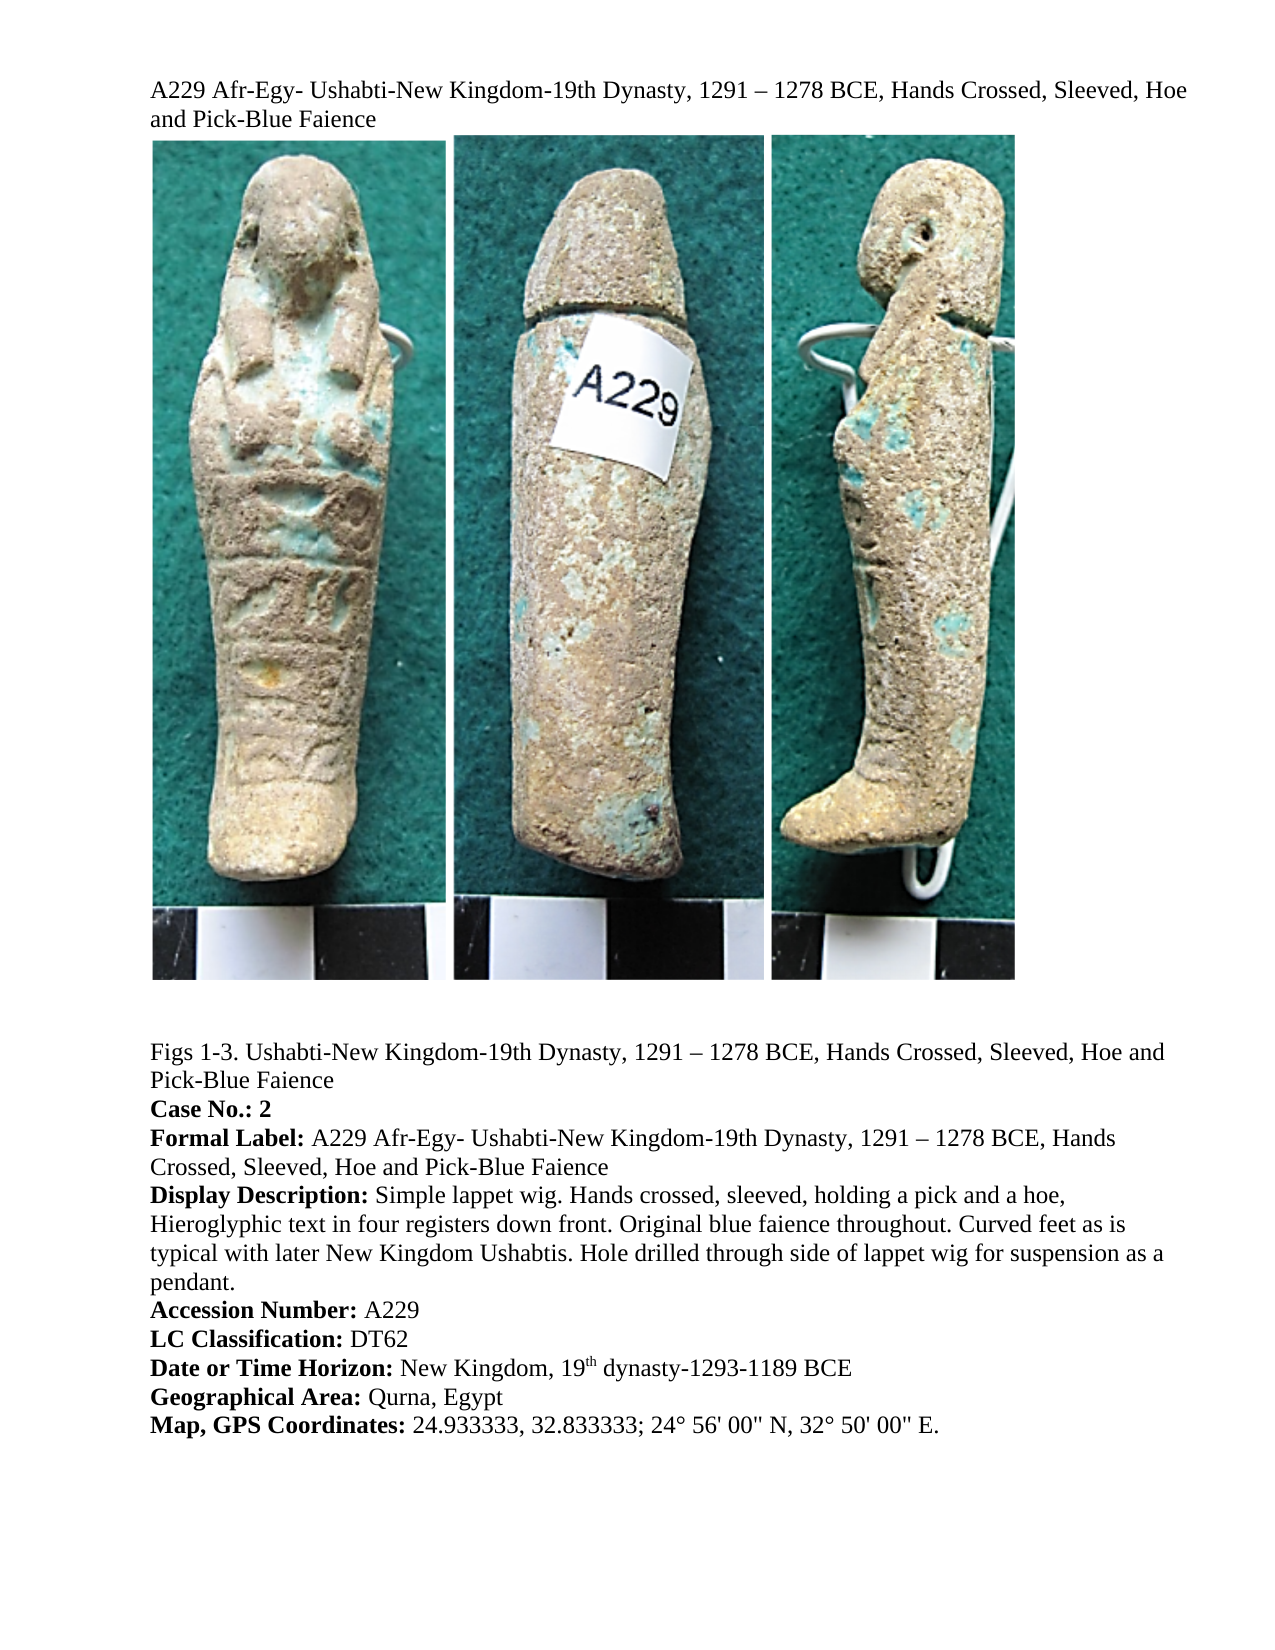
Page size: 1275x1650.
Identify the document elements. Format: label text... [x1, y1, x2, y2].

text A229 Afr-Egy- Ushabti-New Kingdom-19th Dynasty, 1291 – 1278 BCE, Hands Crossed, Sleeved, Hoe and Pick-Blue Faience [150, 75, 1200, 132]
picture [153, 141, 445, 980]
text Accession Number: A229 [150, 1296, 1200, 1324]
text Date or Time Horizon: New Kingdom, 19th dynasty-1293-1189 BCE [150, 1353, 1200, 1382]
text Case No.: 2 [150, 1094, 1200, 1123]
text Map, GPS Coordinates: 24.933333, 32.833333; 24° 56' 00" N, 32° 50' 00" E. [150, 1411, 1200, 1439]
text Figs 1-3. Ushabti-New Kingdom-19th Dynasty, 1291 – 1278 BCE, Hands Crossed, Sleeved, Hoe and Pick-Blue Faience [150, 1037, 1200, 1094]
text Geographical Area: Qurna, Egypt [150, 1382, 1200, 1411]
picture [455, 136, 764, 979]
text LC Classification: DT62 [150, 1324, 1200, 1353]
picture [772, 135, 1014, 979]
text Formal Label: A229 Afr-Egy- Ushabti-New Kingdom-19th Dynasty, 1291 – 1278 BCE, Hands Crossed, Sleeved, Hoe and Pick-Blue Faience [150, 1123, 1200, 1181]
text Display Description: Simple lappet wig. Hands crossed, sleeved, holding a pick and a hoe, Hieroglyphic text in four registers down front. Original blue faience throughout. Curved feet as is typical with later New Kingdom Ushabtis. Hole drilled through side of lappet wig for suspension as a pendant. [150, 1181, 1200, 1296]
